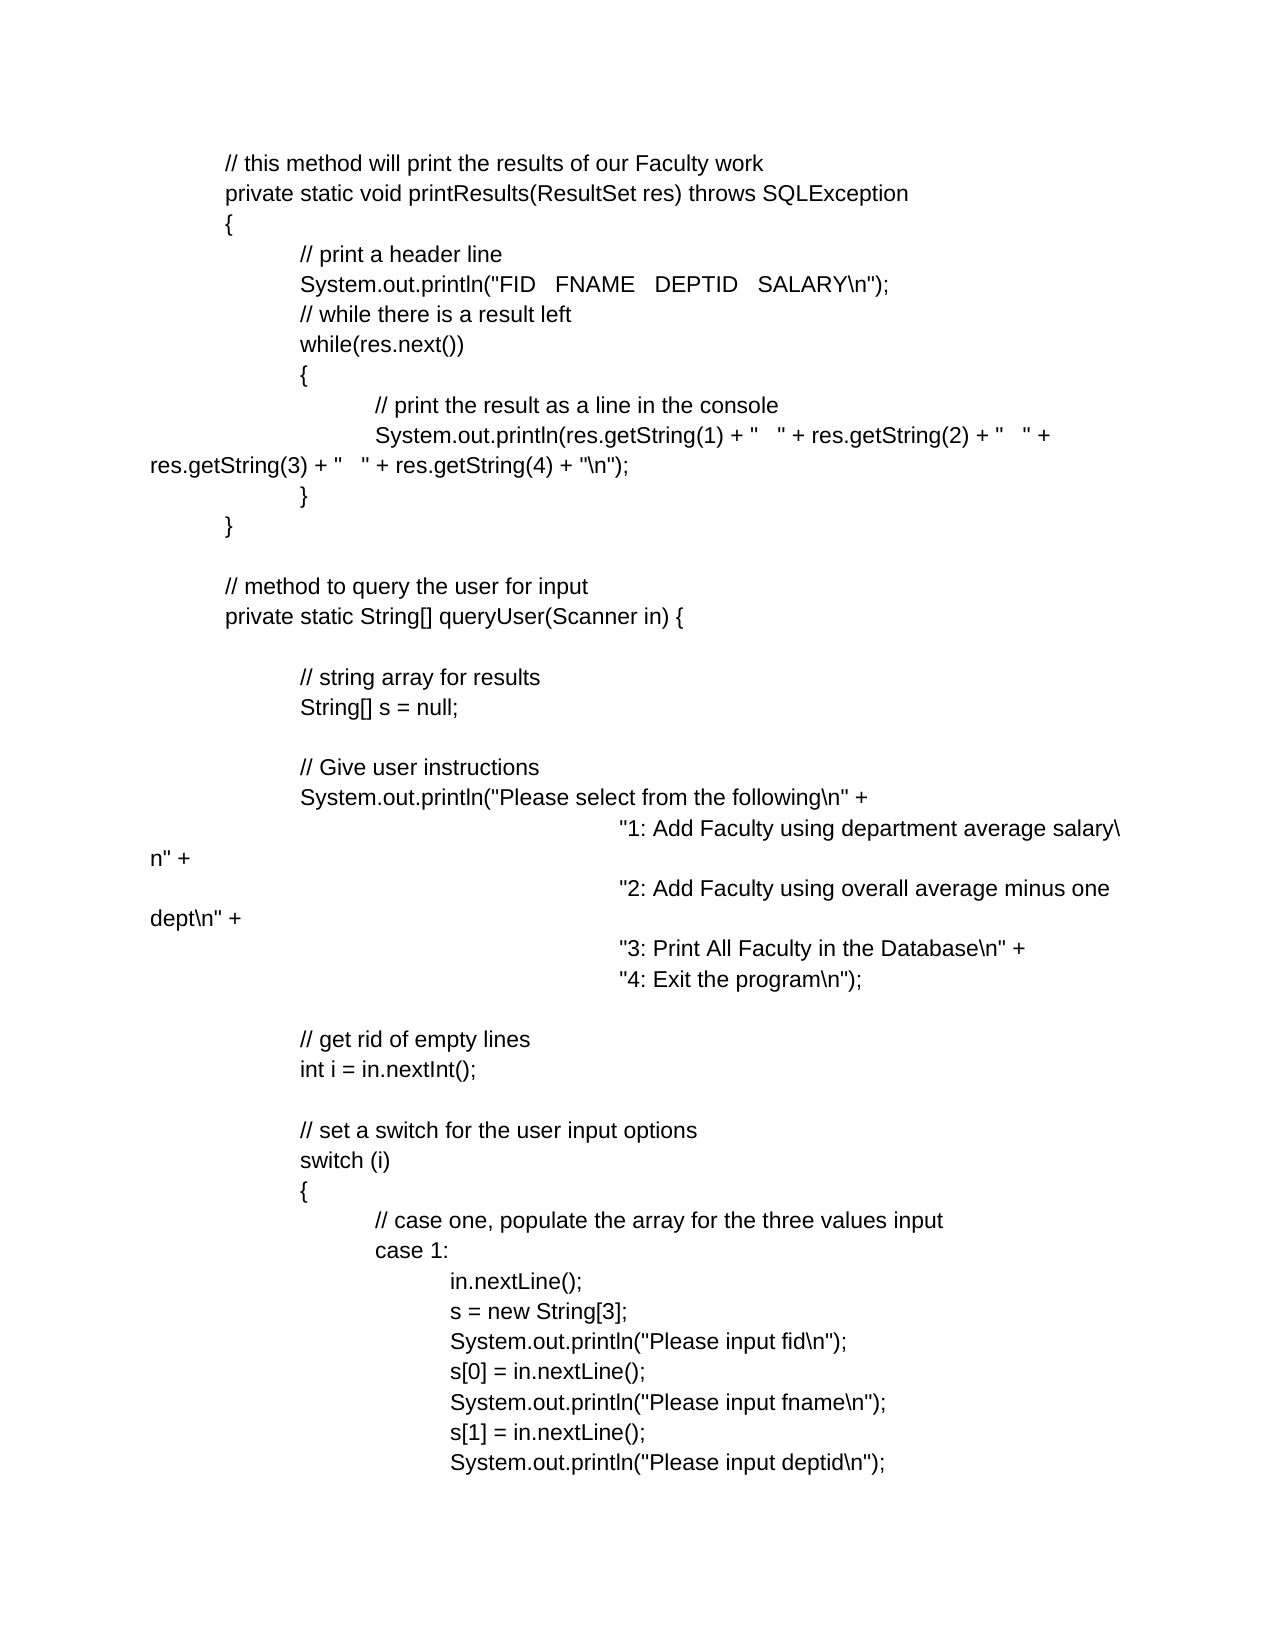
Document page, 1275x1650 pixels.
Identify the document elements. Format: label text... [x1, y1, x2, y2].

text String[] s = null; [150, 694, 1125, 720]
text "2: Add Faculty using overall average minus one dept\n" + [150, 875, 1125, 932]
text // print the result as a line in the console [150, 392, 1125, 418]
text } [150, 482, 1125, 509]
text while(res.next()) [150, 331, 1125, 358]
text in.nextLine(); [150, 1268, 1125, 1294]
text // case one, populate the array for the three values input [150, 1207, 1125, 1234]
text // Give user instructions [150, 754, 1125, 781]
text { [150, 1177, 1125, 1203]
text { [150, 361, 1125, 388]
text // method to query the user for input [150, 573, 1125, 599]
text System.out.println(res.getString(1) + " " + res.getString(2) + " " + res.getString(3) + " " + res.getString(4) + "\n"); [150, 422, 1125, 478]
text // this method will print the results of our Faculty work [150, 150, 1125, 176]
text } [150, 512, 1125, 539]
text System.out.println("Please input deptid\n"); [150, 1449, 1125, 1475]
text s = new String[3]; [150, 1298, 1125, 1324]
text // get rid of empty lines [150, 1026, 1125, 1052]
text // set a switch for the user input options [150, 1117, 1125, 1143]
text "3: Print All Faculty in the Database\n" + [150, 935, 1125, 962]
text { [150, 210, 1125, 237]
text System.out.println("Please select from the following\n" + [150, 784, 1125, 811]
text switch (i) [150, 1147, 1125, 1173]
text // print a header line [150, 241, 1125, 267]
text private static String[] queryUser(Scanner in) { [150, 603, 1125, 629]
text // string array for results [150, 663, 1125, 690]
text // while there is a result left [150, 301, 1125, 327]
text s[0] = in.nextLine(); [150, 1358, 1125, 1385]
text System.out.println("FID FNAME DEPTID SALARY\n"); [150, 271, 1125, 297]
text case 1: [150, 1237, 1125, 1264]
text private static void printResults(ResultSet res) throws SQLException [150, 180, 1125, 207]
text int i = in.nextInt(); [150, 1056, 1125, 1083]
text "4: Exit the program\n"); [150, 966, 1125, 992]
text "1: Add Faculty using department average salary\n" + [150, 814, 1125, 871]
text s[1] = in.nextLine(); [150, 1419, 1125, 1445]
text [150, 1328, 1125, 1354]
text System.out.println("Please input fname\n"); [150, 1388, 1125, 1415]
